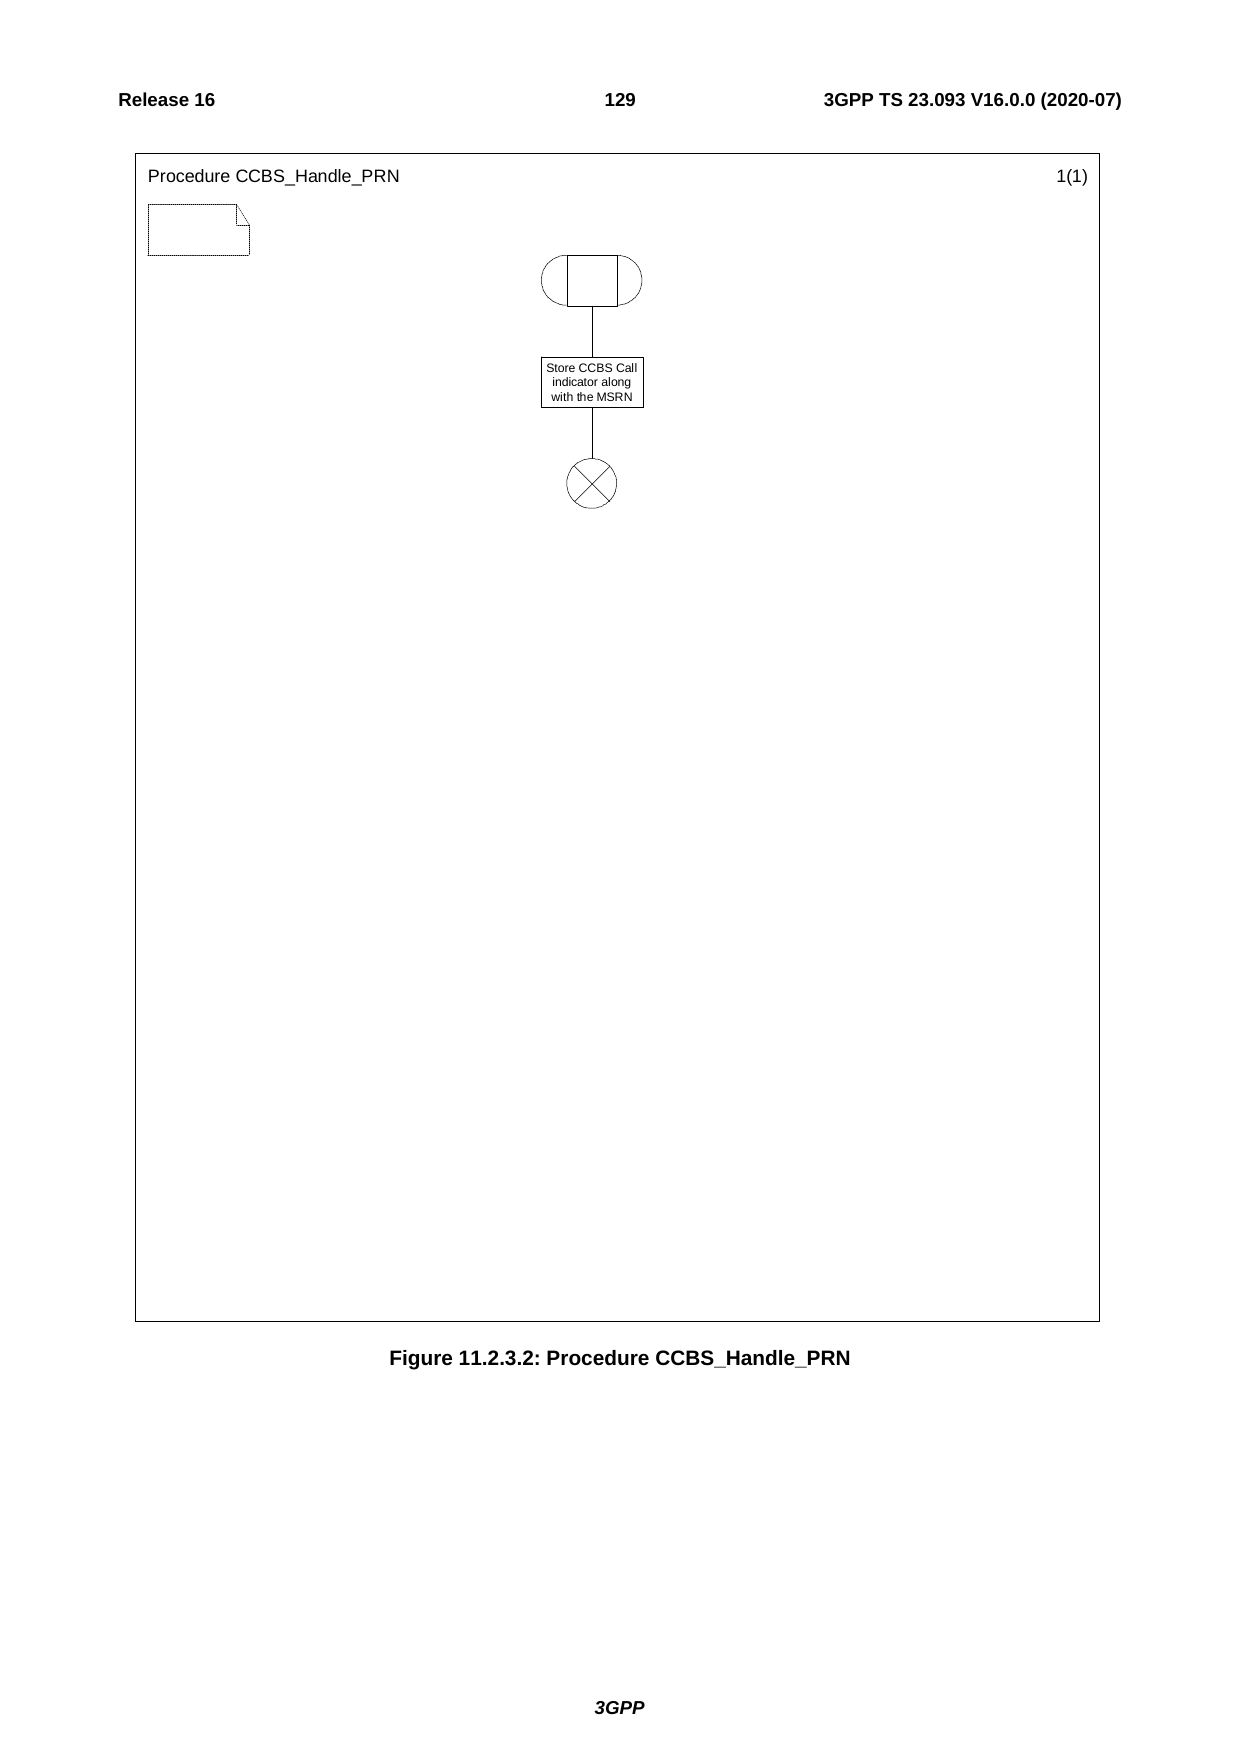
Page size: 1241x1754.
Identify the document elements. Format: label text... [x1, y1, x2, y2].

text Figure 11.2.3.2: Procedure CCBS_Handle_PRN [118, 1346, 1122, 1369]
